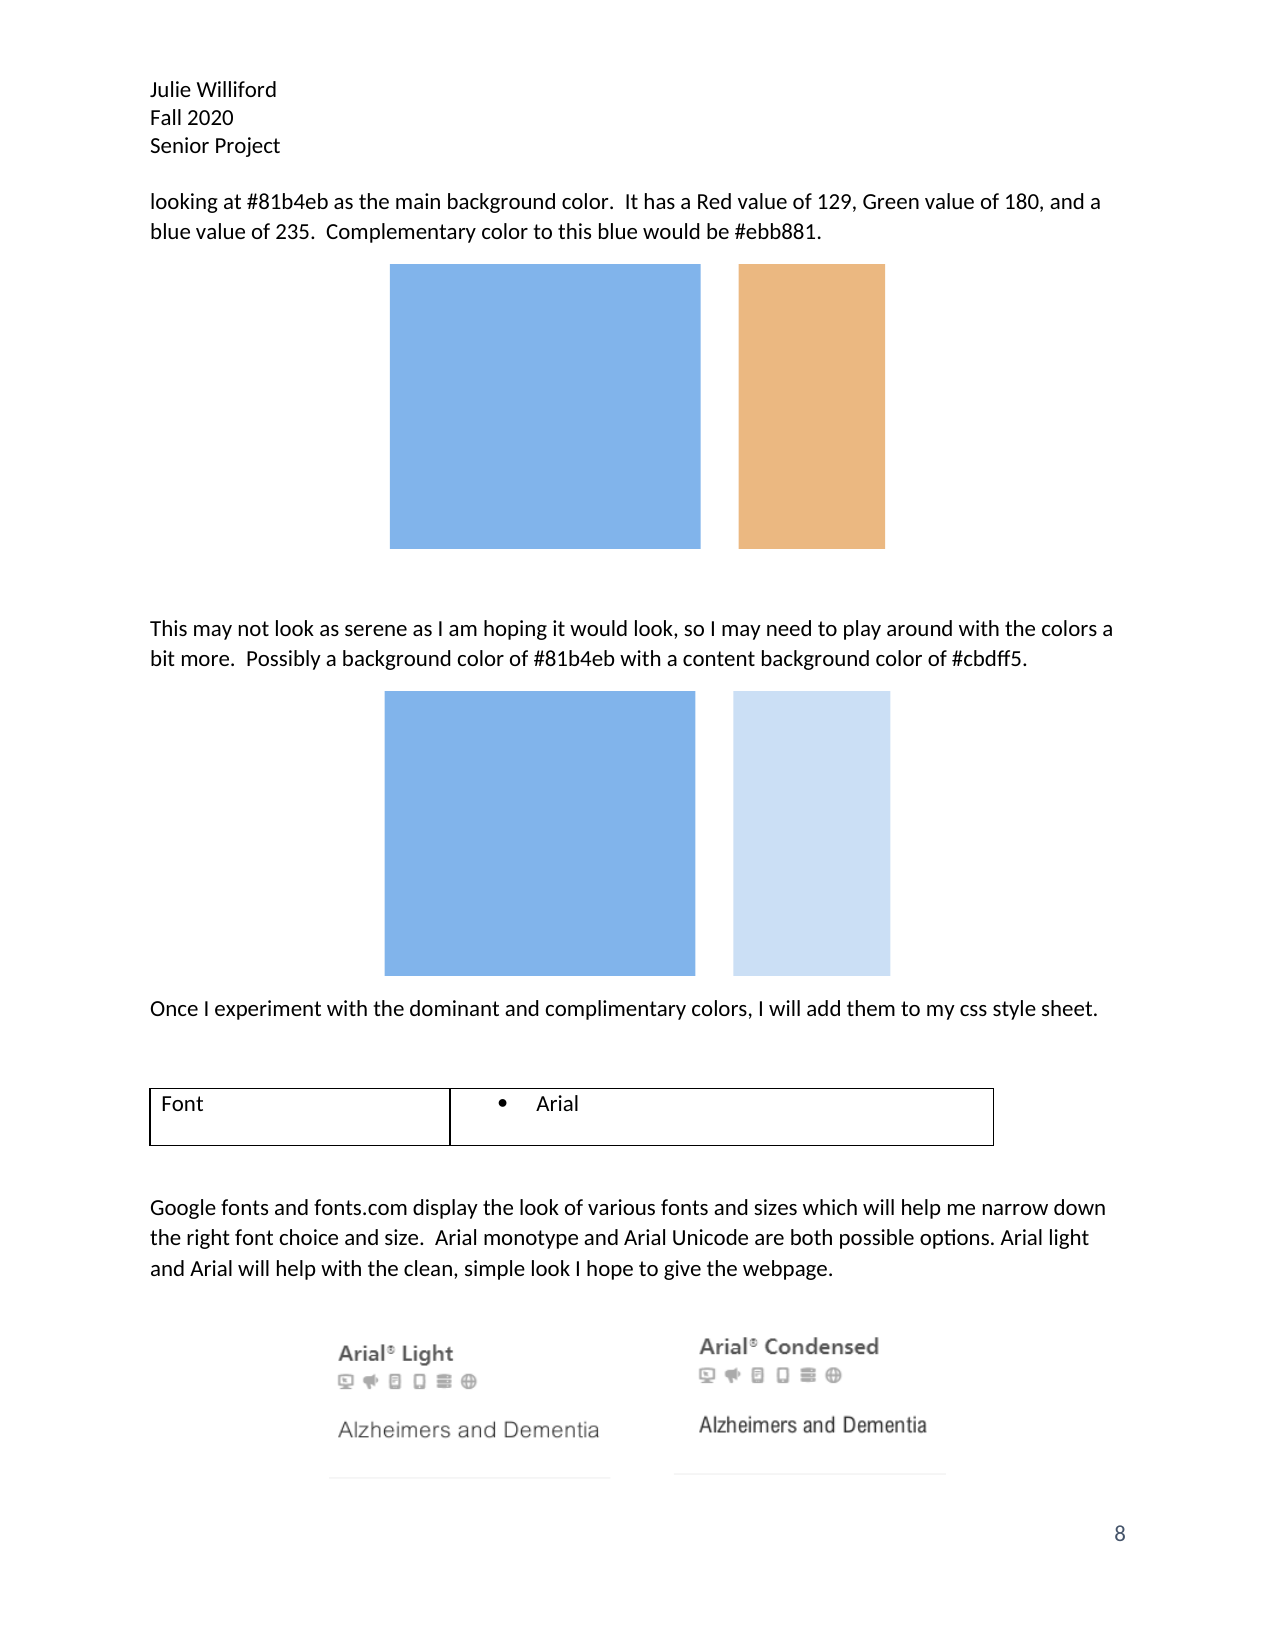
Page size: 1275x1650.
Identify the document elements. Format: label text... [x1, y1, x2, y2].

text Once I experiment with the dominant and complimentary colors, I will add them to my css style sheet. [150, 994, 1125, 1023]
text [150, 187, 1125, 245]
text Google fonts and fonts.com display the look of various fonts and sizes which will help me narrow down the right font choice and size. Arial monotype and Arial Unicode are both possible options. Arial light and Arial will help with the clean, simple look I hope to give the webpage. [150, 1193, 1125, 1282]
table_header Arial [451, 1089, 993, 1145]
table_header Font [151, 1089, 449, 1145]
text This may not look as serene as I am hoping it would look, so I may need to play around with the colors a bit more. Possibly a background color of #81b4eb with a content background color of #cbdff5. [150, 614, 1125, 672]
